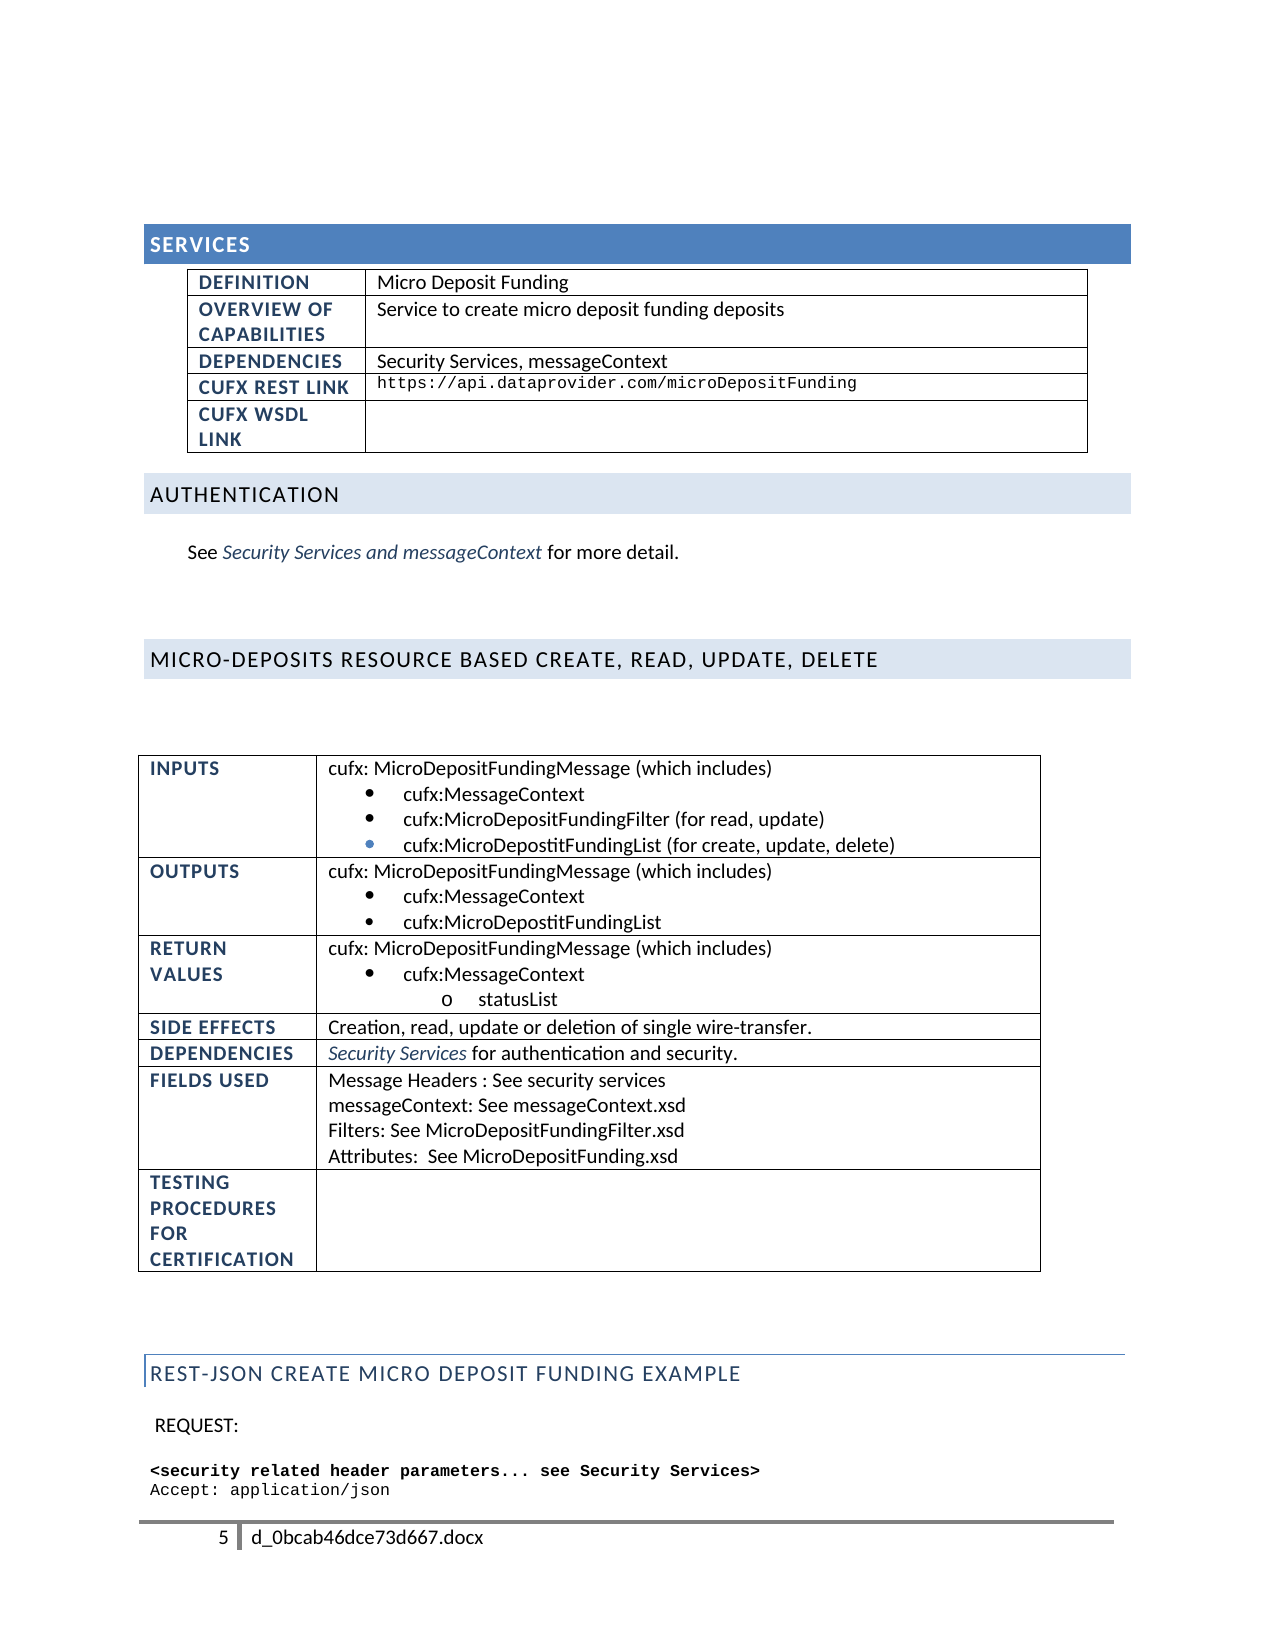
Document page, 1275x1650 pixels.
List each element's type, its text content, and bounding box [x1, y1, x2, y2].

table_cell Outputs [139, 858, 316, 934]
table_cell Dependencies [188, 348, 365, 373]
table_cell Return Values [139, 936, 316, 1013]
table_cell [366, 401, 1087, 452]
table_cell Overview of Capabilities [188, 296, 365, 347]
text REQUEST: [150, 1412, 1125, 1438]
table_cell Service to create micro deposit funding deposits [366, 296, 1087, 347]
table_header Definition [188, 270, 365, 295]
table_header Micro Deposit Funding [366, 270, 1087, 295]
table_cell CUFX REST LINK [188, 374, 365, 400]
table_cell Creation, read, update or deletion of single wire-transfer. [317, 1014, 1040, 1039]
text Accept: application/json [150, 1481, 1125, 1500]
table_cell CUFX WSDL LINK [188, 401, 365, 452]
table_cell cufx: MicroDepositFundingMessage (which includes) cufx:MessageContext cufx:MicroDepostitFundingList [317, 858, 1040, 934]
table_cell Dependencies [139, 1040, 316, 1066]
table_cell Testing Procedures for Certification [139, 1170, 316, 1271]
table_header cufx: MicroDepositFundingMessage (which includes) cufx:MessageContext cufx:MicroDepositFundingFilter (for read, update) cufx:MicroDepostitFundingList (for create, update, delete) [317, 756, 1040, 857]
text See Security Services and messageContext for more detail. [187, 539, 1125, 564]
subtitle Authentication [150, 480, 1125, 508]
table_cell Fields used [139, 1067, 316, 1168]
table_cell [317, 1170, 1040, 1271]
table_cell Security Services for authentication and security. [317, 1040, 1040, 1066]
table_cell https://api.dataprovider.com/microDepositFunding [366, 374, 1087, 400]
subtitle Services [150, 230, 1125, 258]
table_cell cufx: MicroDepositFundingMessage (which includes) cufx:MessageContext statusList [317, 936, 1040, 1013]
table_cell Message Headers : See security services messageContext: See messageContext.xsd Filters: See MicroDepositFundingFilter.xsd Attributes: See MicroDepositFunding.xsd [317, 1067, 1040, 1168]
table_header INPUTS [139, 756, 316, 857]
table_cell Security Services, messageContext [366, 348, 1087, 373]
subtitle REST-JSON Create Micro Deposit Funding Example [146, 1355, 1125, 1387]
subtitle Micro-deposits Resource Based Create, Read, Update, Delete [150, 645, 1125, 673]
table_cell Side Effects [139, 1014, 316, 1039]
text <security related header parameters... see Security Services> [150, 1462, 1125, 1481]
